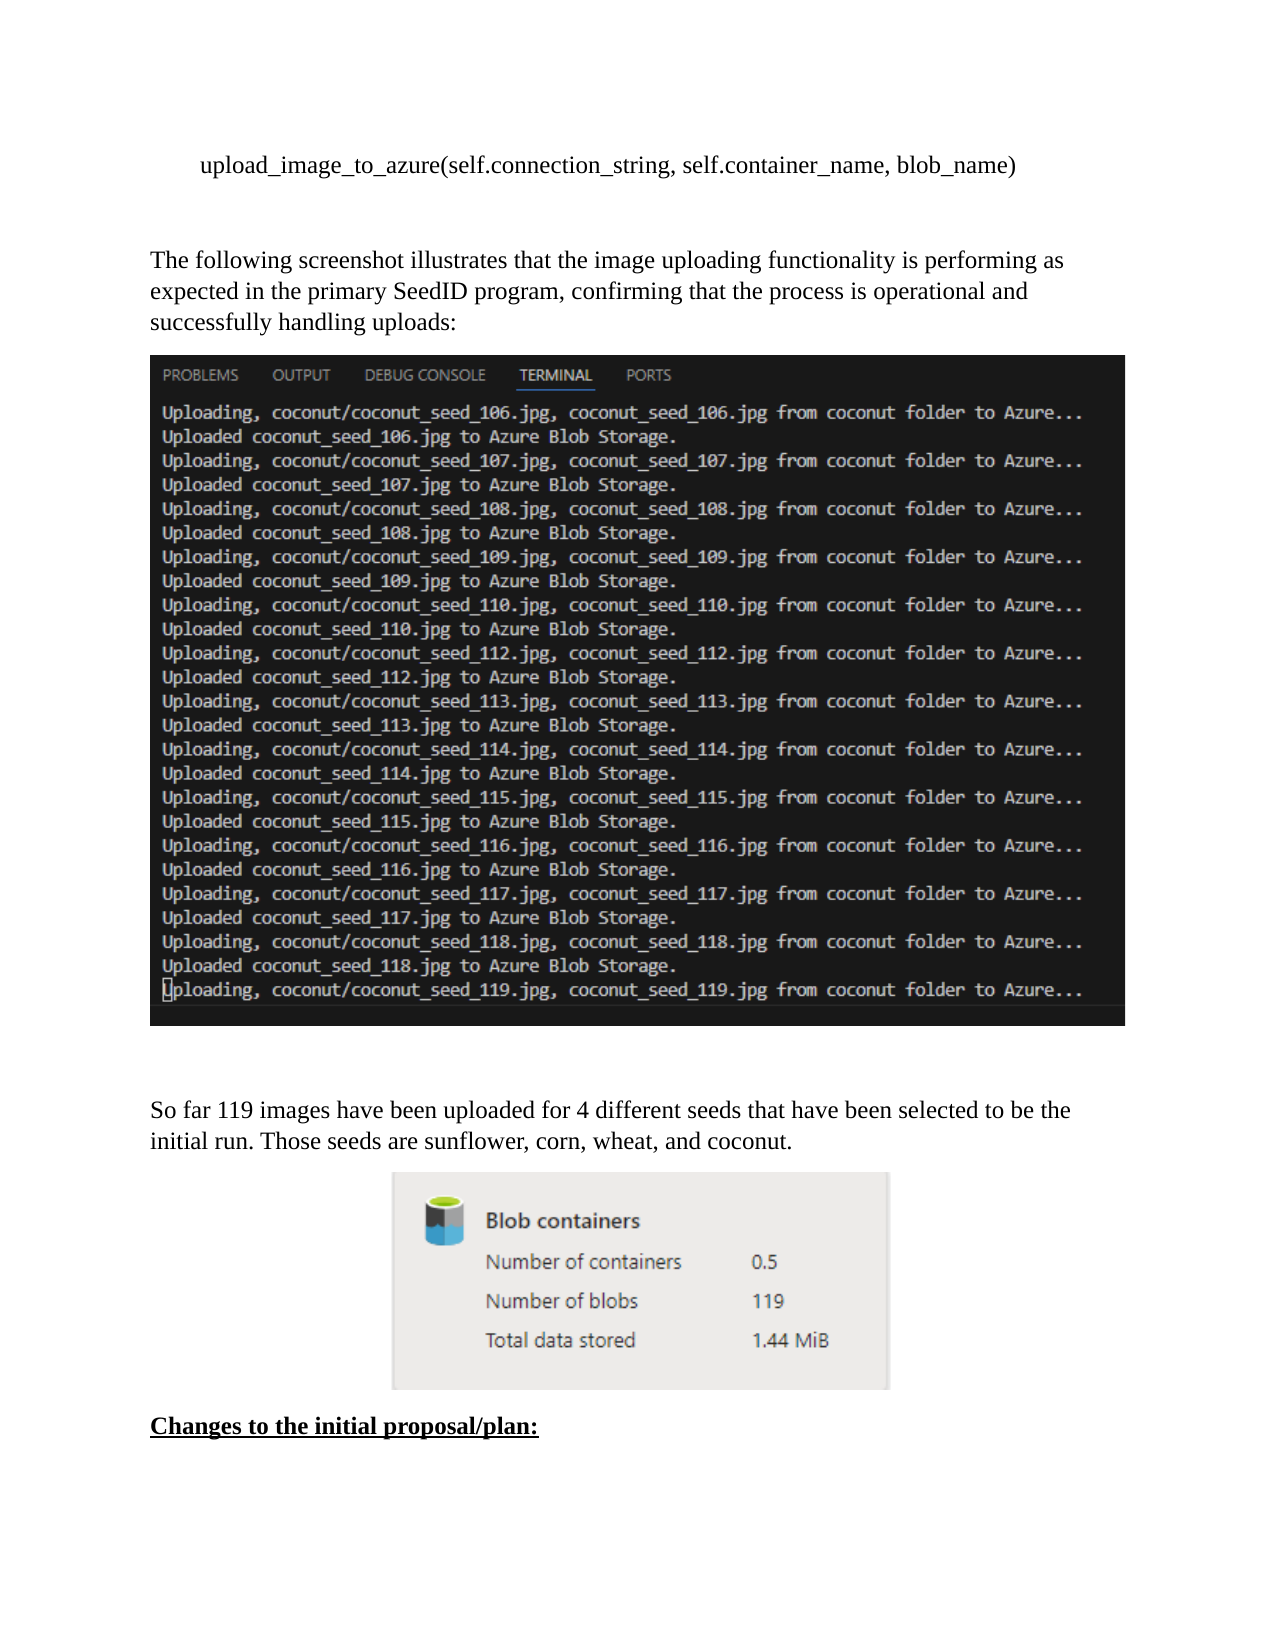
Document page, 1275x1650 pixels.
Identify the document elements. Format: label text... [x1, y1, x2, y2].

picture [384, 1299, 891, 1517]
picture [150, 481, 1125, 1153]
text def upload_image(self, blob_name): [150, 229, 1125, 257]
text So far 119 images have been uploaded for 4 different seeds that have been selected to be the initial run. Those seeds are sunflower, corn, wheat, and coconut. [150, 1221, 1125, 1281]
text The following screenshot illustrates that the image uploading functionality is performing as expected in the primary SeedID program, confirming that the process is operational and successfully handling uploads: [150, 372, 1125, 463]
text Then from the local folder the files are imported to the Azure database using the upload_image function. [150, 150, 1125, 210]
text upload_image_to_azure(self.connection_string, self.container_name, blob_name) [150, 276, 1125, 305]
